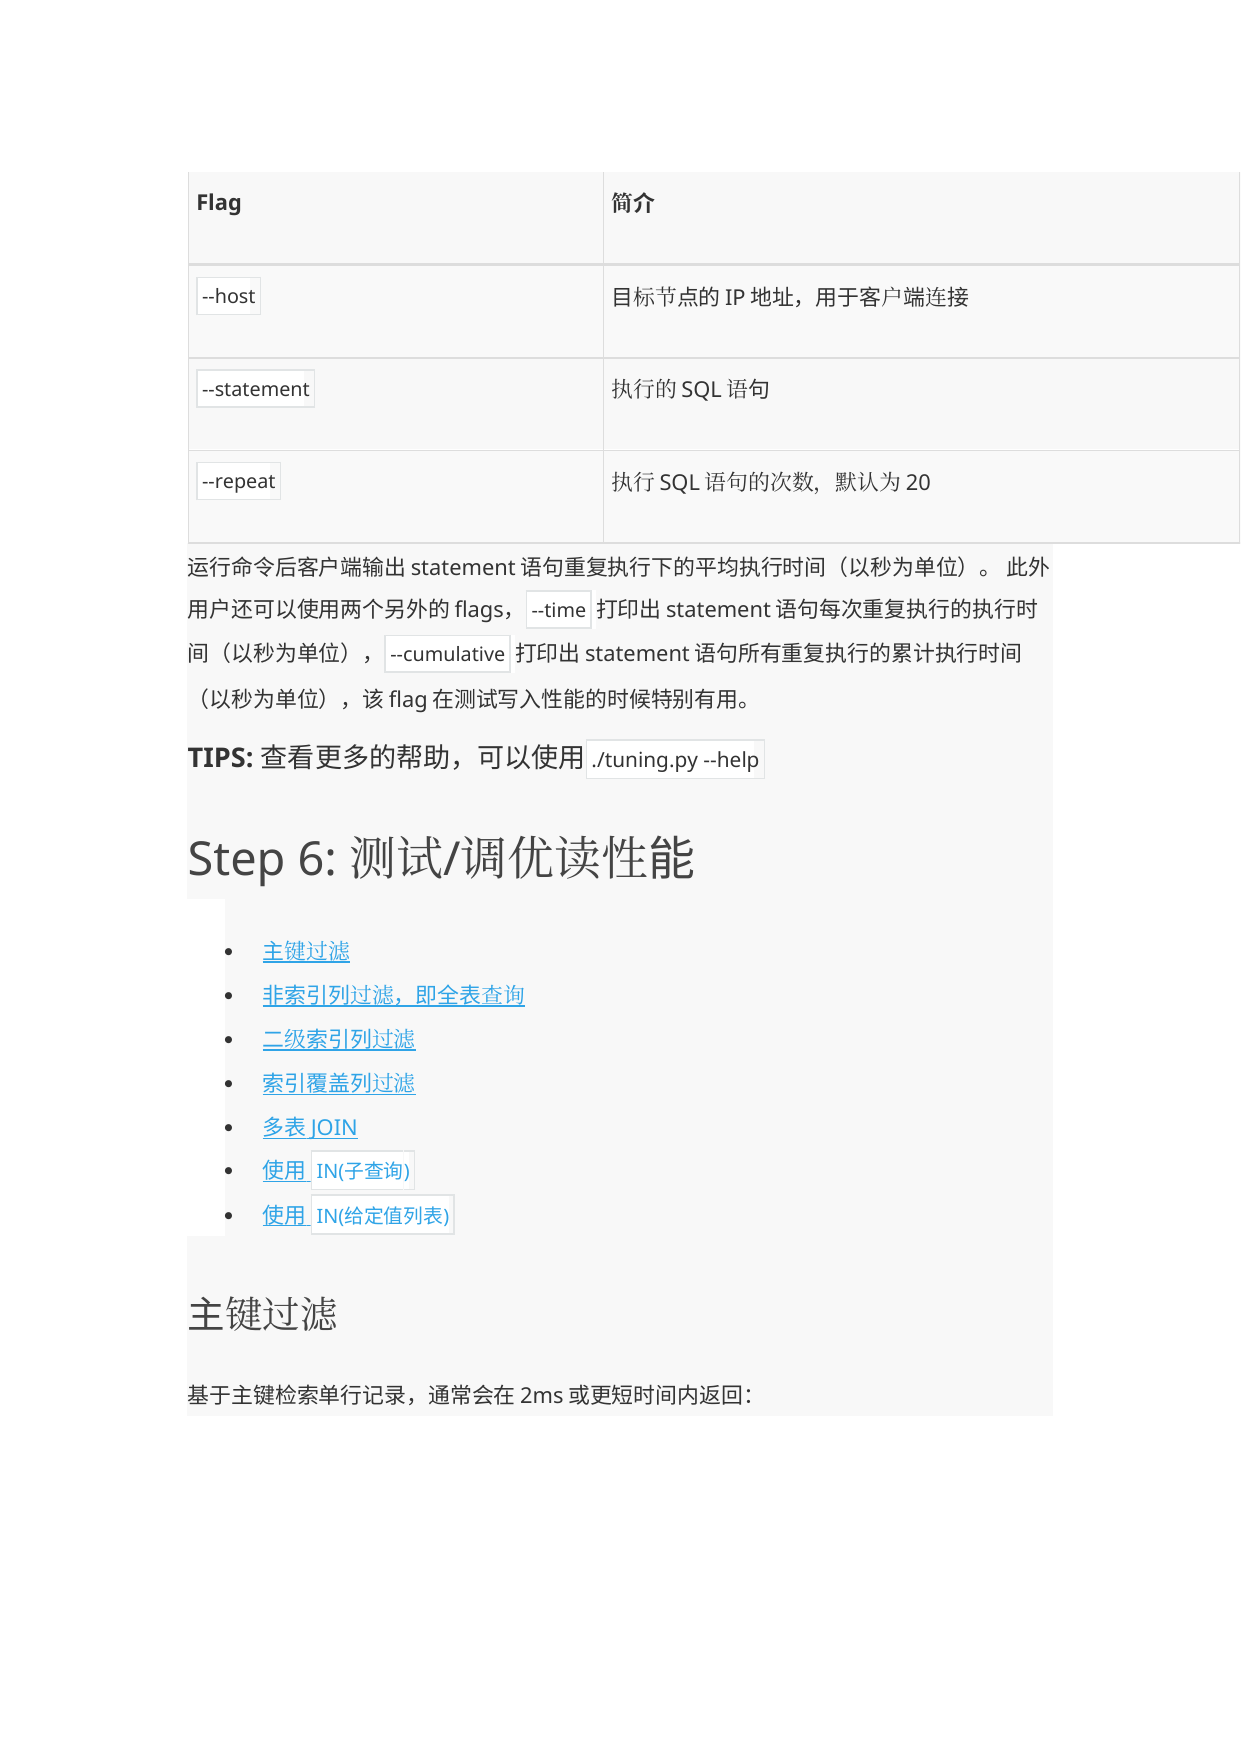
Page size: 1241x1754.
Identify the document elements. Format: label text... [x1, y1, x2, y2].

list 非索引列过滤，即全表查询 [225, 972, 1053, 1016]
list 使用IN(子查询) [225, 1148, 1053, 1192]
table_cell --repeat [189, 451, 603, 542]
table_header 简介 [604, 172, 1239, 263]
list 索引覆盖列过滤 [225, 1060, 1053, 1104]
list 二级索引列过滤 [225, 1016, 1053, 1060]
table_cell 执行SQL语句的次数，默认为20 [604, 451, 1239, 542]
table_cell --statement [189, 359, 603, 449]
list 使用IN(给定值列表) [225, 1192, 1053, 1236]
table_header Flag [189, 172, 603, 263]
text TIPS: 查看更多的帮助，可以使用./tuning.py --help [187, 735, 1053, 779]
text 运行命令后客户端输出statement语句重复执行下的平均执行时间（以秒为单位）。 此外用户还可以使用两个另外的flags，--time打印出statement语句每次重复执行的执行时间（以秒为单位），--cumulative打印出statement语句所有重复执行的累计执行时间（以秒为单位），该flag在测试写入性能的时候特别有用。 [187, 543, 1053, 720]
text 主键过滤 [187, 1268, 1053, 1356]
list 多表JOIN [225, 1104, 1053, 1148]
list 主键过滤 [225, 928, 1053, 972]
text 基于主键检索单行记录，通常会在2ms或更短时间内返回： [187, 1371, 1053, 1416]
table_cell 目标节点的IP地址，用于客户端连接 [604, 266, 1239, 357]
table_cell --host [189, 266, 603, 357]
table_cell 执行的SQL语句 [604, 359, 1239, 449]
text Step 6: 测试/调优读性能 [187, 811, 1053, 899]
